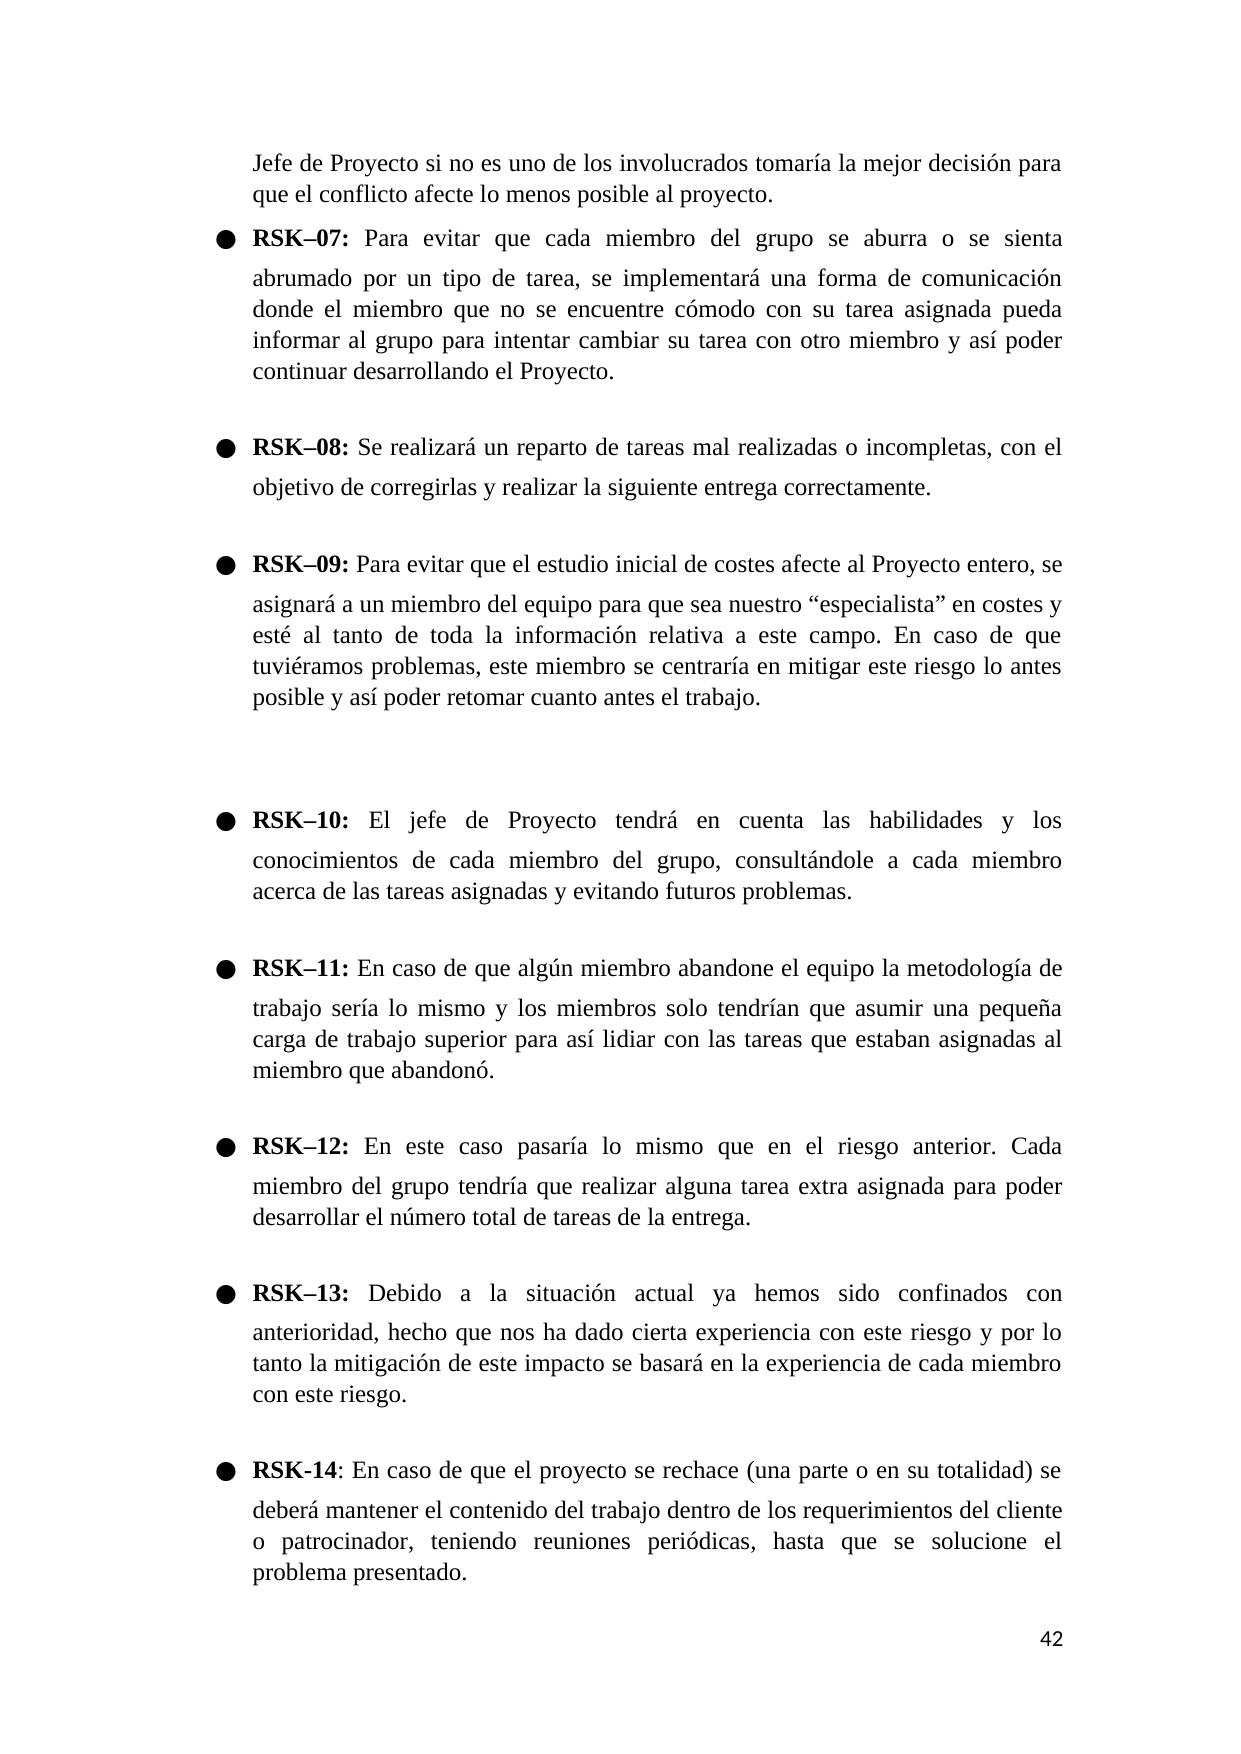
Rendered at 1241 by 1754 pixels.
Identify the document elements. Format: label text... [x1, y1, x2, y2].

list RSK–10: El jefe de Proyecto tendrá en cuenta las habilidades y los conocimientos de cada miembro del grupo, consultándole a cada miembro acerca de las tareas asignadas y evitando futuros problemas. [215, 792, 1063, 905]
list RSK–08: Se realizará un reparto de tareas mal realizadas o incompletas, con el objetivo de corregirlas y realizar la siguiente entrega correctamente. [215, 418, 1063, 501]
list RSK–09: Para evitar que el estudio inicial de costes afecte al Proyecto entero, se asignará a un miembro del equipo para que sea nuestro “especialista” en costes y esté al tanto de toda la información relativa a este campo. En caso de que tuviéramos problemas, este miembro se centraría en mitigar este riesgo lo antes posible y así poder retomar cuanto antes el trabajo. [215, 535, 1063, 711]
list RSK-14: En caso de que el proyecto se rechace (una parte o en su totalidad) se deberá mantener el contenido del trabajo dentro de los requerimientos del cliente o patrocinador, teniendo reuniones periódicas, hasta que se solucione el problema presentado. [215, 1442, 1063, 1586]
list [215, 148, 1063, 207]
list RSK–07: Para evitar que cada miembro del grupo se aburra o se sienta abrumado por un tipo de tarea, se implementará una forma de comunicación donde el miembro que no se encuentre cómodo con su tarea asignada pueda informar al grupo para intentar cambiar su tarea con otro miembro y así poder continuar desarrollando el Proyecto. [215, 210, 1063, 385]
list RSK–12: En este caso pasaría lo mismo que en el riesgo anterior. Cada miembro del grupo tendría que realizar alguna tarea extra asignada para poder desarrollar el número total de tareas de la entrega. [215, 1117, 1063, 1231]
list RSK–13: Debido a la situación actual ya hemos sido confinados con anterioridad, hecho que nos ha dado cierta experiencia con este riesgo y por lo tanto la mitigación de este impacto se basará en la experiencia de cada miembro con este riesgo. [215, 1264, 1063, 1408]
list RSK–11: En caso de que algún miembro abandone el equipo la metodología de trabajo sería lo mismo y los miembros solo tendrían que asumir una pequeña carga de trabajo superior para así lidiar con las tareas que estaban asignadas al miembro que abandonó. [215, 939, 1063, 1084]
